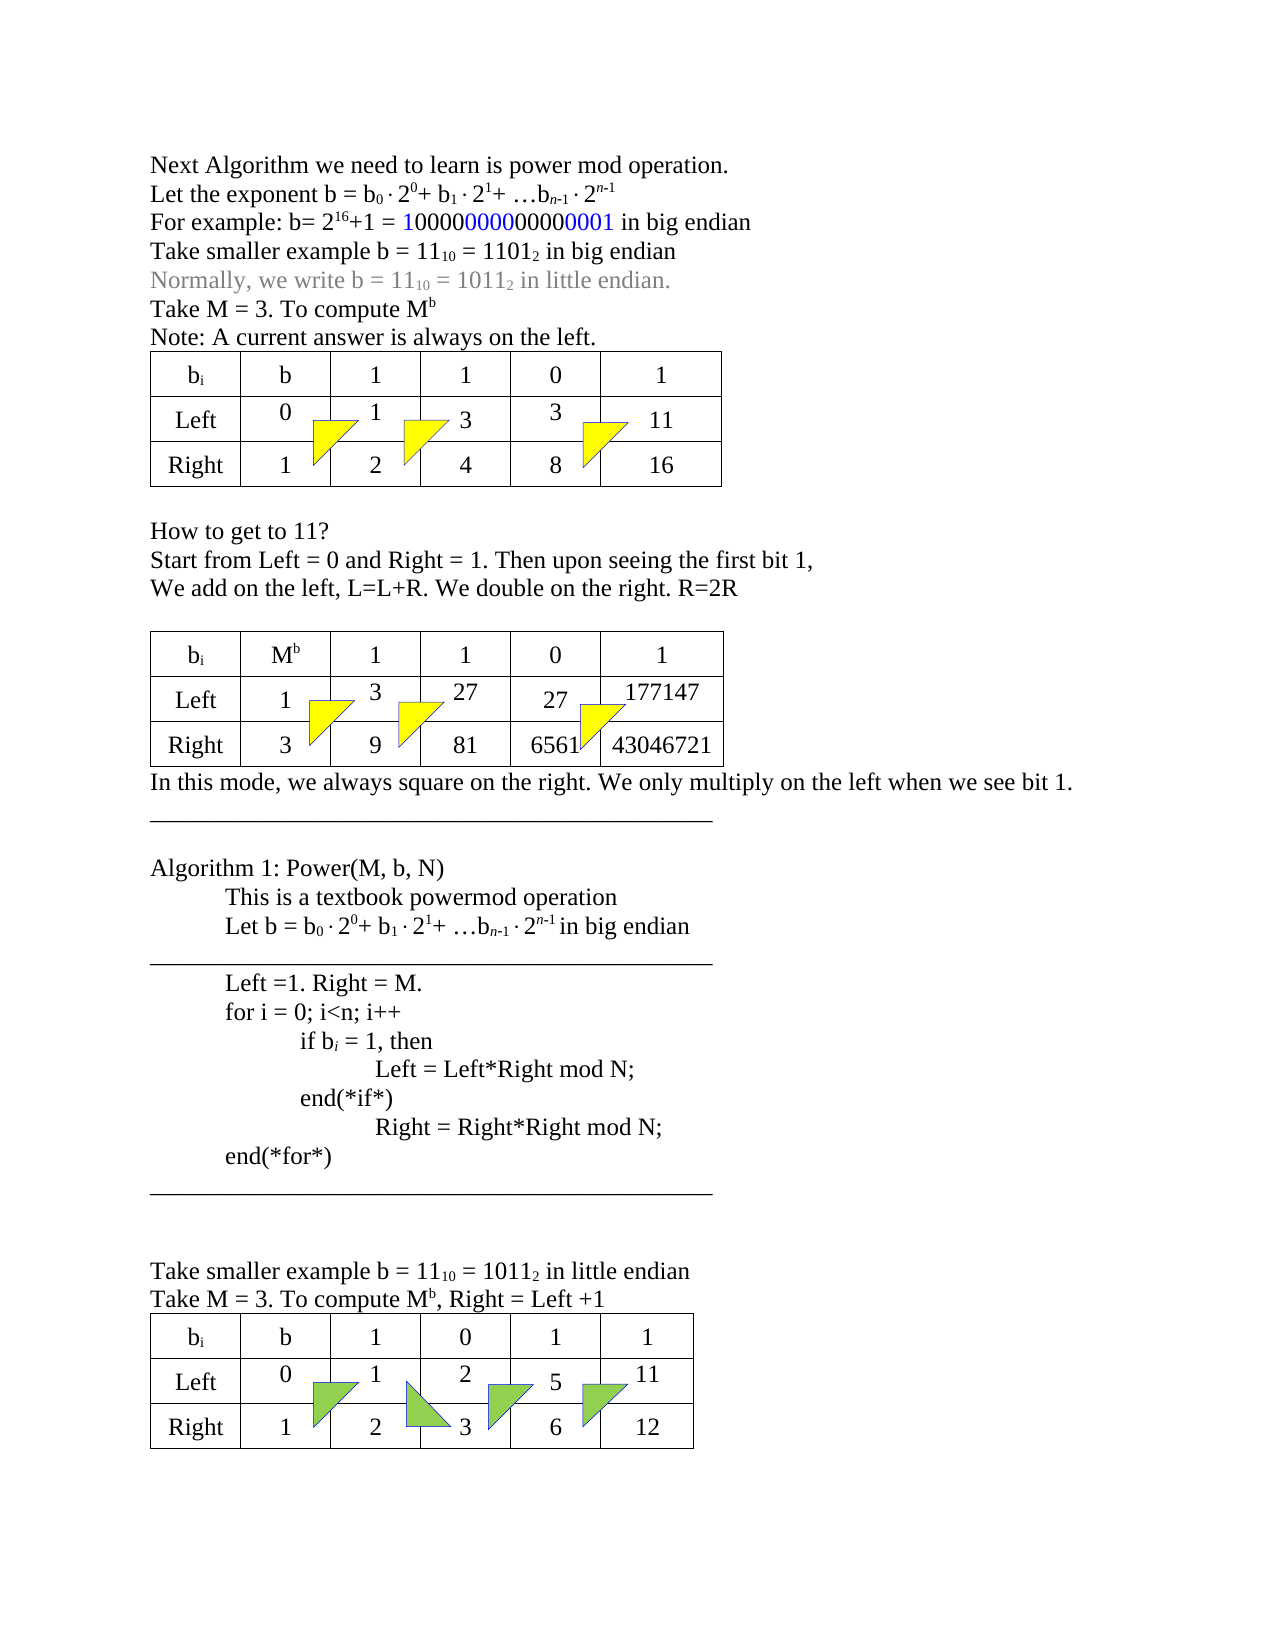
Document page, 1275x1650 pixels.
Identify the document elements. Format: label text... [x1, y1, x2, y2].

text _____________________________________________ [150, 1169, 1125, 1198]
table_cell 43046721 [601, 722, 723, 766]
table_header b [241, 1314, 330, 1358]
table_cell Left [151, 397, 240, 441]
table_cell 16 [601, 442, 721, 486]
text Algorithm 1: Power(M, b, N) [150, 853, 1125, 882]
text For example: b= 216+1 = 10000000000000001 in big endian [150, 207, 1125, 236]
table_cell 11 [601, 397, 721, 441]
text How to get to 11? [150, 516, 1125, 545]
text Next Algorithm we need to learn is power mod operation. [150, 150, 1125, 179]
table_header bi [151, 1314, 240, 1358]
table_cell 6 [511, 1404, 600, 1448]
table_header 1 [601, 1314, 693, 1358]
table_cell 0 [241, 397, 330, 441]
table_header 1 [511, 1314, 600, 1358]
table_header 1 [421, 352, 510, 396]
table_cell 0 [241, 1359, 330, 1403]
text if bi = 1, then [150, 1026, 1125, 1054]
table_cell 3 [241, 722, 330, 766]
table_cell Right [151, 722, 240, 766]
text Let b = b020+ b121+ …bn12n1 in big endian [150, 911, 1125, 939]
text Right = Right*Right mod N; [150, 1112, 1125, 1141]
table_cell 6561 [511, 722, 600, 766]
table_cell 27 [421, 677, 510, 721]
text Start from Left = 0 and Right = 1. Then upon seeing the first bit 1, [150, 545, 1125, 573]
table_header 1 [601, 632, 723, 676]
text end(*if*) [225, 1083, 1125, 1112]
table_cell Left [151, 1359, 240, 1403]
table_cell 3 [331, 677, 420, 721]
table_header 1 [331, 632, 420, 676]
table_cell 1 [331, 1359, 420, 1403]
text Take M = 3. To compute Mb, Right = Left +1 [150, 1284, 1125, 1313]
table_header 0 [511, 632, 600, 676]
table_header 1 [601, 352, 721, 396]
table_cell 8 [511, 442, 600, 486]
table_cell 4 [421, 442, 510, 486]
table_cell 11 [601, 1359, 693, 1403]
text _____________________________________________ [150, 796, 1125, 824]
text Take smaller example b = 1110 = 11012 in big endian [150, 236, 1125, 265]
table_header 0 [421, 1314, 510, 1358]
table_header bi [151, 632, 240, 676]
text In this mode, we always square on the right. We only multiply on the left when we see bit 1. [150, 767, 1125, 796]
table_cell 3 [421, 1404, 510, 1448]
table_cell Right [151, 442, 240, 486]
table_cell 9 [331, 722, 420, 766]
text for i = 0; i<n; i++ [150, 997, 1125, 1026]
table_cell 81 [421, 722, 510, 766]
table_header 1 [331, 1314, 420, 1358]
table_header 1 [421, 632, 510, 676]
table_cell 2 [421, 1359, 510, 1403]
table_header 0 [511, 352, 600, 396]
text Normally, we write b = 1110 = 10112 in little endian. [150, 265, 1125, 294]
table_header Mb [241, 632, 330, 676]
table_cell 2 [331, 1404, 420, 1448]
table_cell 1 [241, 442, 330, 486]
text Left = Left*Right mod N; [300, 1054, 1125, 1083]
table_cell 12 [601, 1404, 693, 1448]
text Left =1. Right = M. [150, 968, 1125, 997]
table_cell Right [151, 1404, 240, 1448]
table_cell Left [151, 677, 240, 721]
text We add on the left, L=L+R. We double on the right. R=2R [150, 573, 1125, 602]
text Note: A current answer is always on the left. [150, 322, 1125, 351]
table_cell 2 [331, 442, 420, 486]
table_cell 3 [421, 397, 510, 441]
table_header bi [151, 352, 240, 396]
table_cell 1 [331, 397, 420, 441]
table_cell 1 [241, 677, 330, 721]
table_cell 1 [241, 1404, 330, 1448]
table_cell 5 [511, 1359, 600, 1403]
text Take smaller example b = 1110 = 10112 in little endian [150, 1256, 1125, 1284]
text Take M = 3. To compute Mb [150, 294, 1125, 322]
table_cell 3 [511, 397, 600, 441]
text This is a textbook powermod operation [150, 882, 1125, 911]
text Let the exponent b = b020+ b121+ …bn12n1 [150, 179, 1125, 207]
table_cell 177147 [601, 677, 723, 721]
text _____________________________________________ [150, 939, 1125, 968]
text end(*for*) [150, 1141, 1125, 1169]
table_header b [241, 352, 330, 396]
table_header 1 [331, 352, 420, 396]
table_cell 27 [511, 677, 600, 721]
